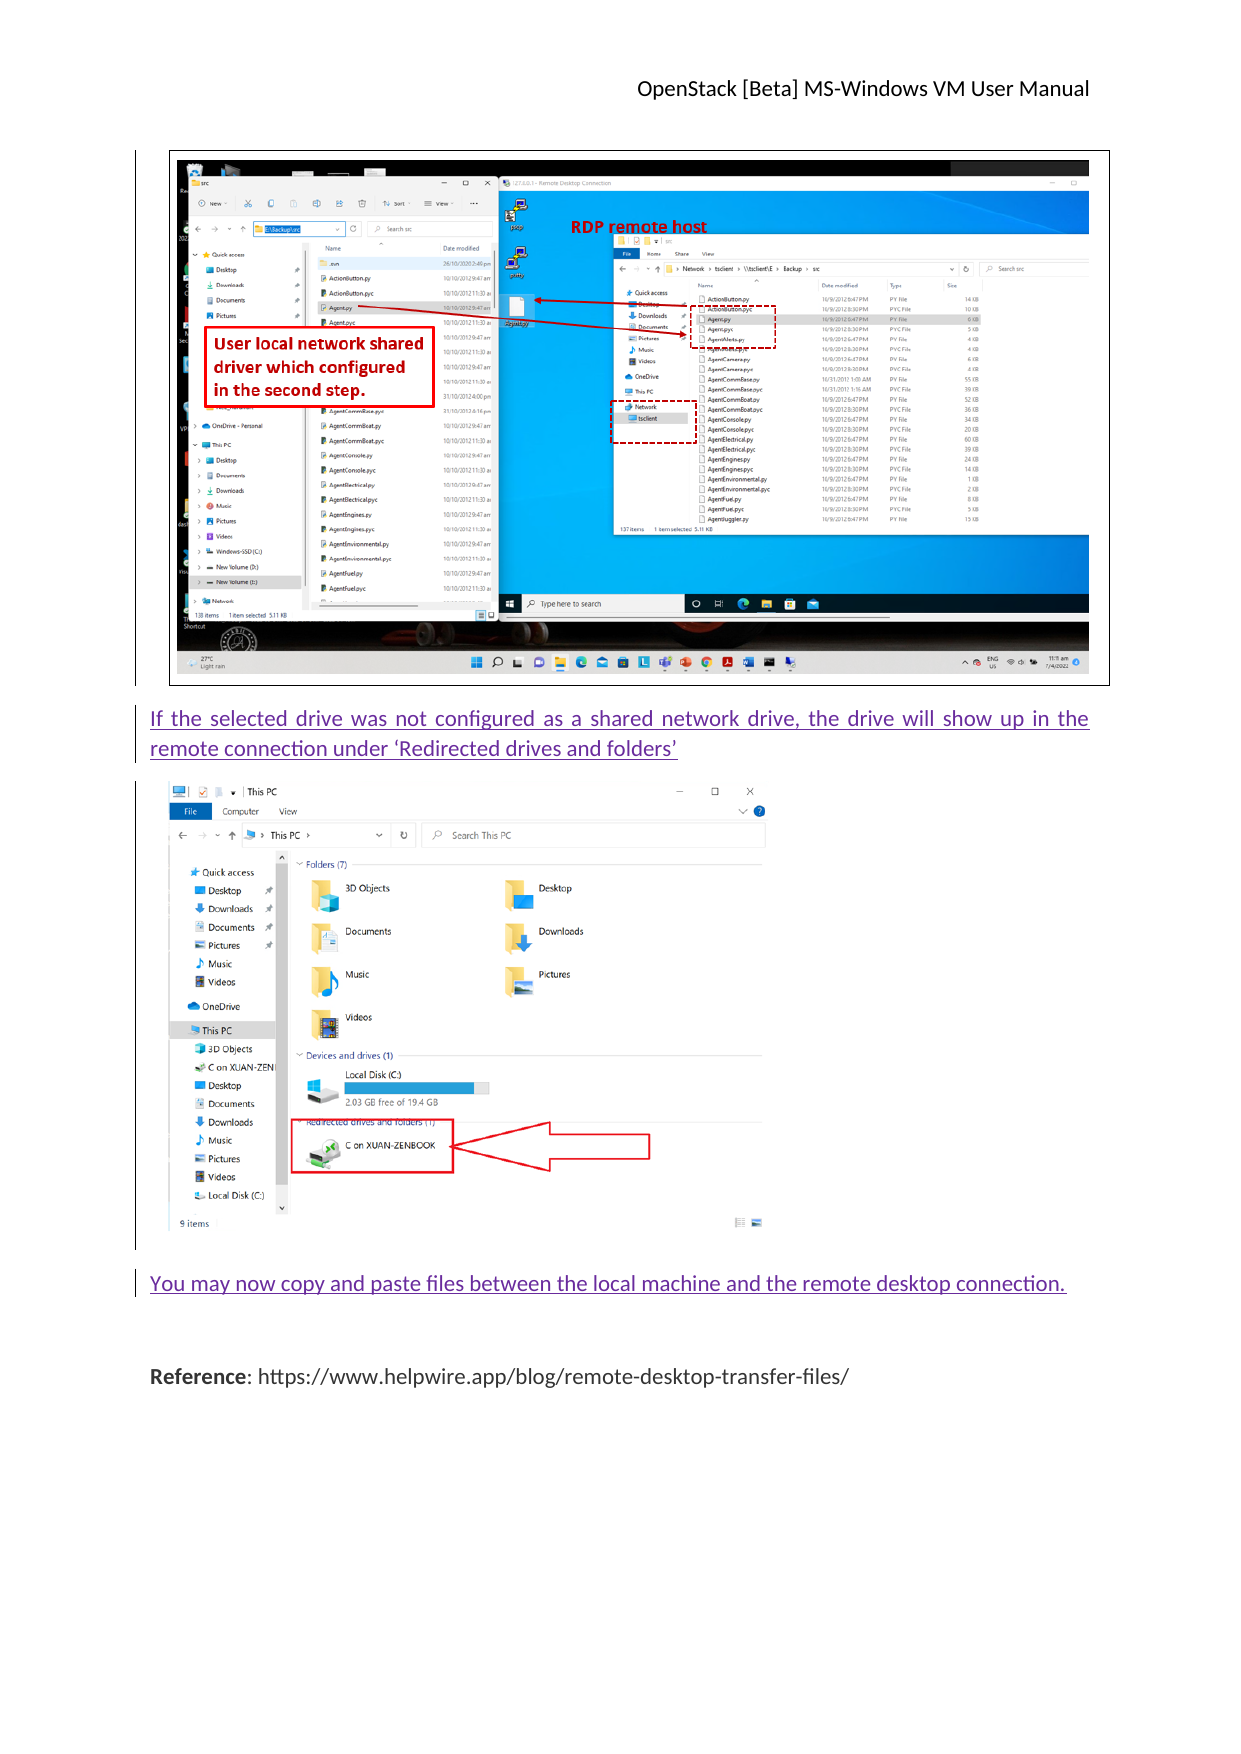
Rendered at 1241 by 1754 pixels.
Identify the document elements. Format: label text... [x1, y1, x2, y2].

text Reference: https://www.helpwire.app/blog/remote-desktop-transfer-files/ [150, 1362, 1090, 1390]
